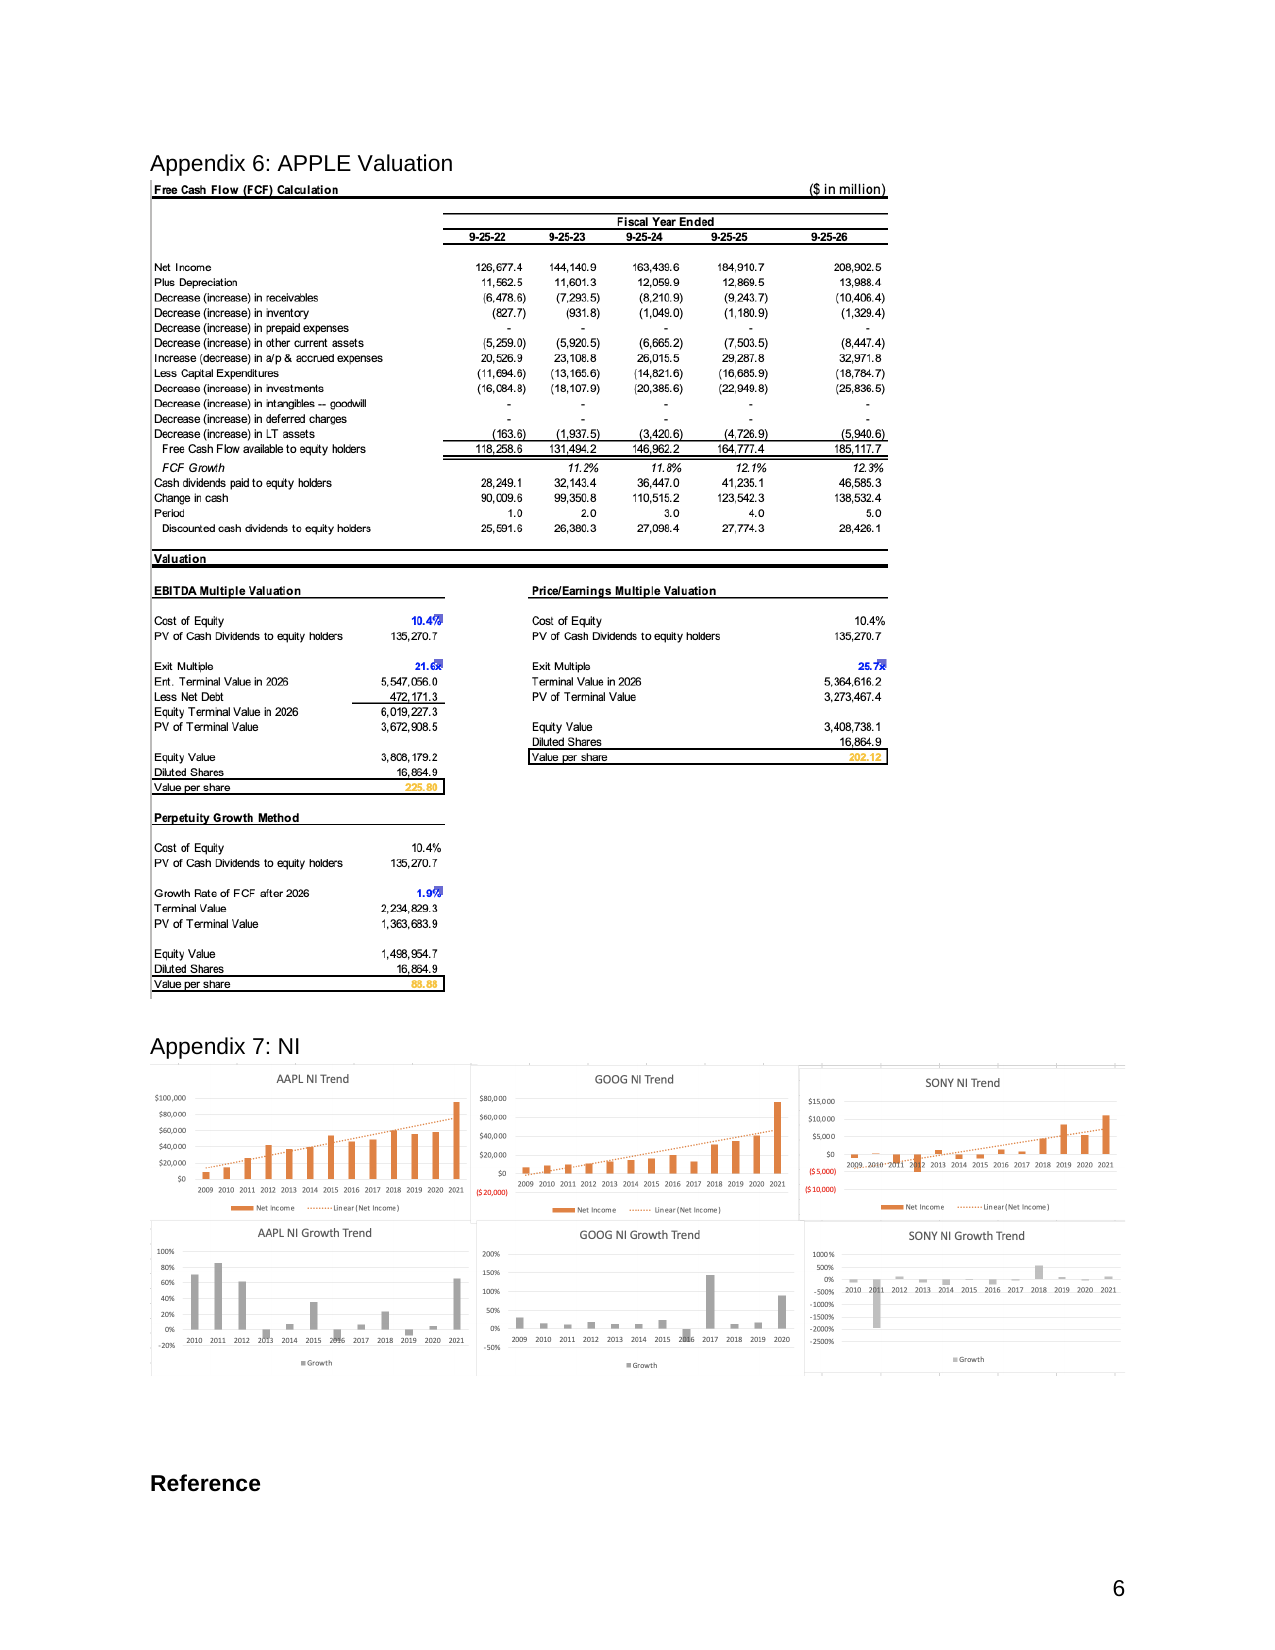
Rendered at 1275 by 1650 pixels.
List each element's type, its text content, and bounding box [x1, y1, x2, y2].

text Appendix 6: APPLE Valuation [150, 150, 1125, 176]
picture [150, 1063, 1125, 1376]
text Appendix 7: NI [150, 1033, 1125, 1059]
picture [150, 180, 920, 999]
text Reference [150, 1470, 1125, 1497]
